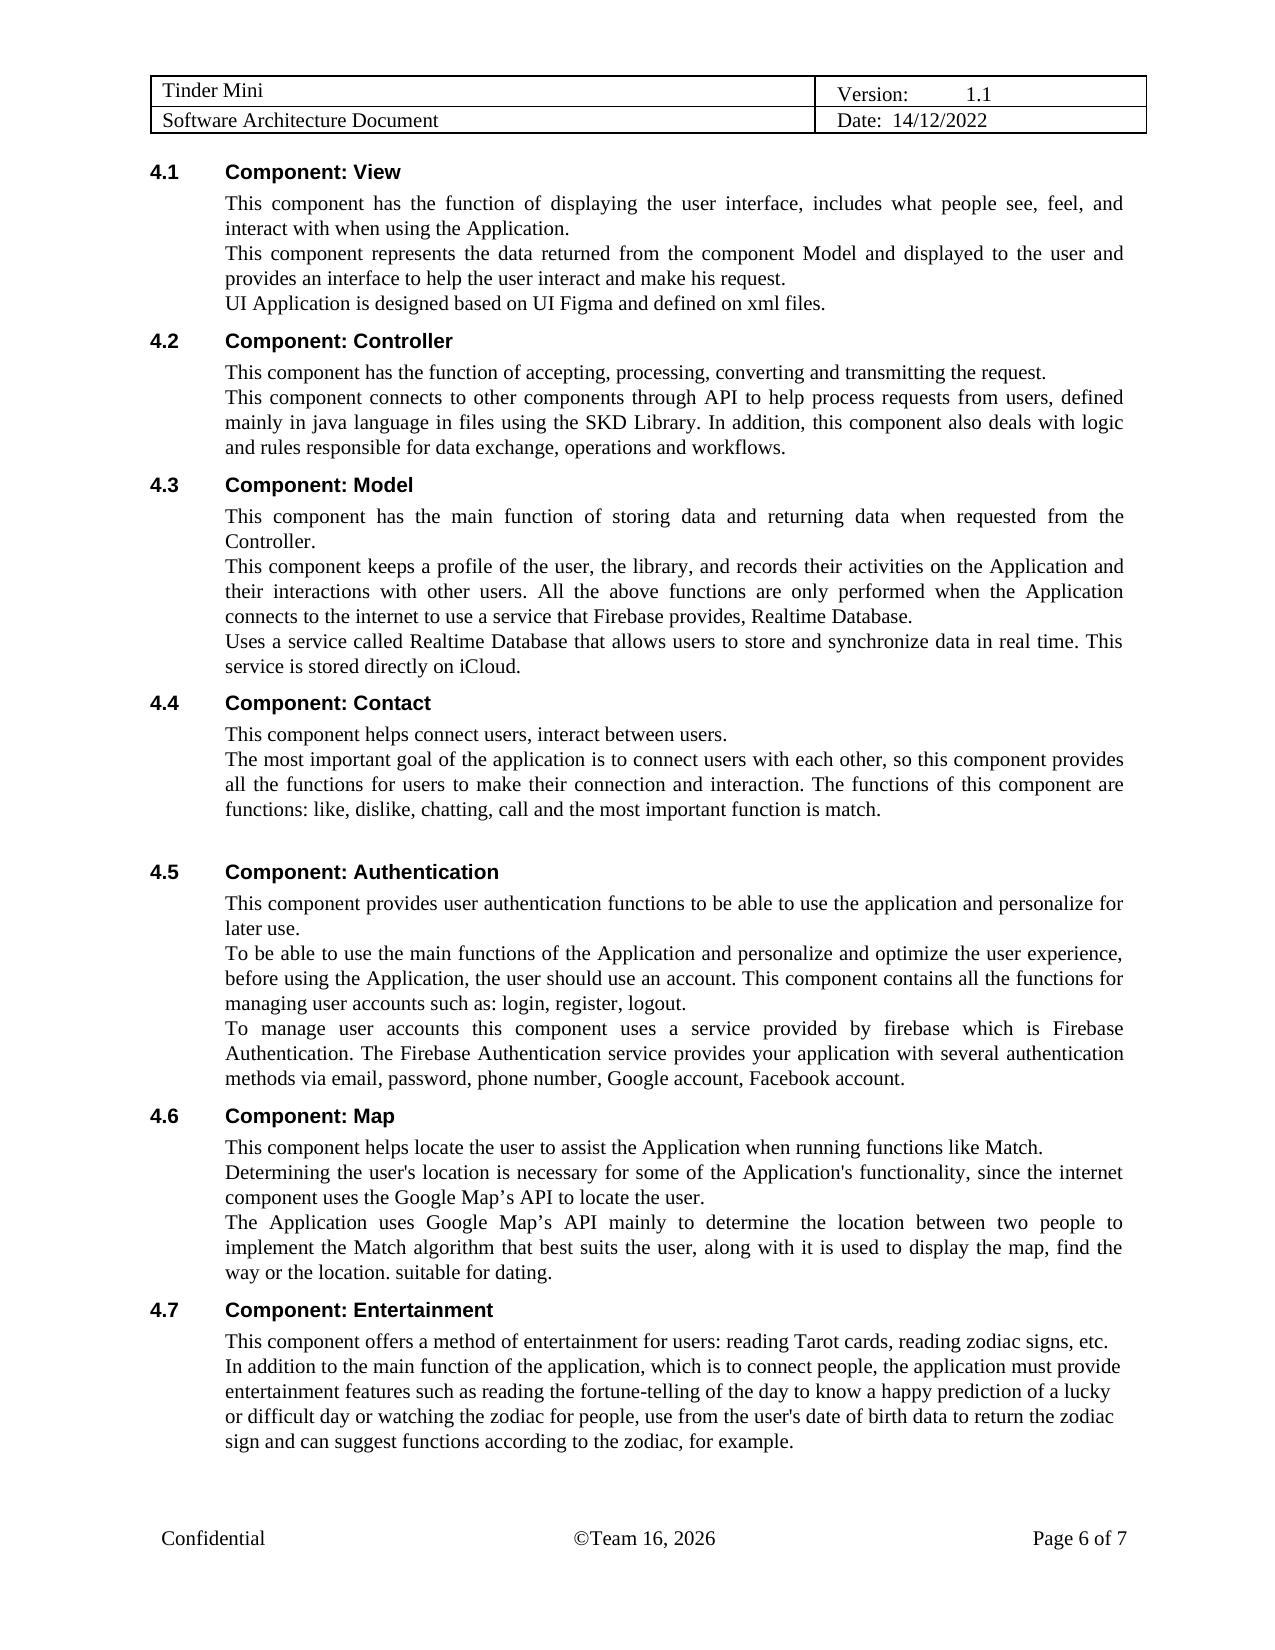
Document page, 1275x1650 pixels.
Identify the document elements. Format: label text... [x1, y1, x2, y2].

text The most important goal of the application is to connect users with each other, so this component provides all the functions for users to make their connection and interaction. The functions of this component are functions: like, dislike, chatting, call and the most important function is match. [225, 746, 1125, 821]
subtitle Component: View [150, 159, 1125, 184]
subtitle Component: Map [150, 1103, 1125, 1128]
text Uses a service called Realtime Database that allows users to store and synchronize data in real time. This service is stored directly on iCloud. [225, 628, 1125, 678]
text This component has the function of accepting, processing, converting and transmitting the request. [225, 359, 1125, 384]
text This component keeps a profile of the user, the library, and records their activities on the Application and their interactions with other users. All the above functions are only performed when the Application connects to the internet to use a service that Firebase provides, Realtime Database. [225, 553, 1125, 628]
text In addition to the main function of the application, which is to connect people, the application must provide entertainment features such as reading the fortune-telling of the day to know a happy prediction of a lucky or difficult day or watching the zodiac for people, use from the user's date of birth data to return the zodiac sign and can suggest functions according to the zodiac, for example. [225, 1353, 1125, 1453]
text This component represents the data returned from the component Model and displayed to the user and provides an interface to help the user interact and make his request. [225, 240, 1125, 290]
text To manage user accounts this component uses a service provided by firebase which is Firebase Authentication. The Firebase Authentication service provides your application with several authentication methods via email, password, phone number, Google account, Facebook account. [225, 1015, 1125, 1090]
text This component helps locate the user to assist the Application when running functions like Match. [225, 1134, 1125, 1159]
text This component has the function of displaying the user interface, includes what people see, feel, and interact with when using the Application. [225, 190, 1125, 240]
text This component offers a method of entertainment for users: reading Tarot cards, reading zodiac signs, etc. [225, 1328, 1125, 1353]
subtitle Component: Controller [150, 328, 1125, 353]
text The Application uses Google Map’s API mainly to determine the location between two people to implement the Match algorithm that best suits the user, along with it is used to display the map, find the way or the location. suitable for dating. [225, 1209, 1125, 1284]
text This component helps connect users, interact between users. [225, 721, 1125, 746]
text This component connects to other components through API to help process requests from users, defined mainly in java language in files using the SKD Library. In addition, this component also deals with logic and rules responsible for data exchange, operations and workflows. [225, 384, 1125, 459]
subtitle Component: Contact [150, 690, 1125, 715]
text This component provides user authentication functions to be able to use the application and personalize for later use. [225, 890, 1125, 940]
text UI Application is designed based on UI Figma and defined on xml files. [150, 290, 1125, 315]
text This component has the main function of storing data and returning data when requested from the Controller. [225, 503, 1125, 553]
subtitle Component: Authentication [150, 859, 1125, 884]
text Determining the user's location is necessary for some of the Application's functionality, since the internet component uses the Google Map’s API to locate the user. [225, 1159, 1125, 1209]
text To be able to use the main functions of the Application and personalize and optimize the user experience, before using the Application, the user should use an account. This component contains all the functions for managing user accounts such as: login, register, logout. [225, 940, 1125, 1015]
subtitle Component: Entertainment [150, 1296, 1125, 1321]
subtitle Component: Model [150, 471, 1125, 496]
